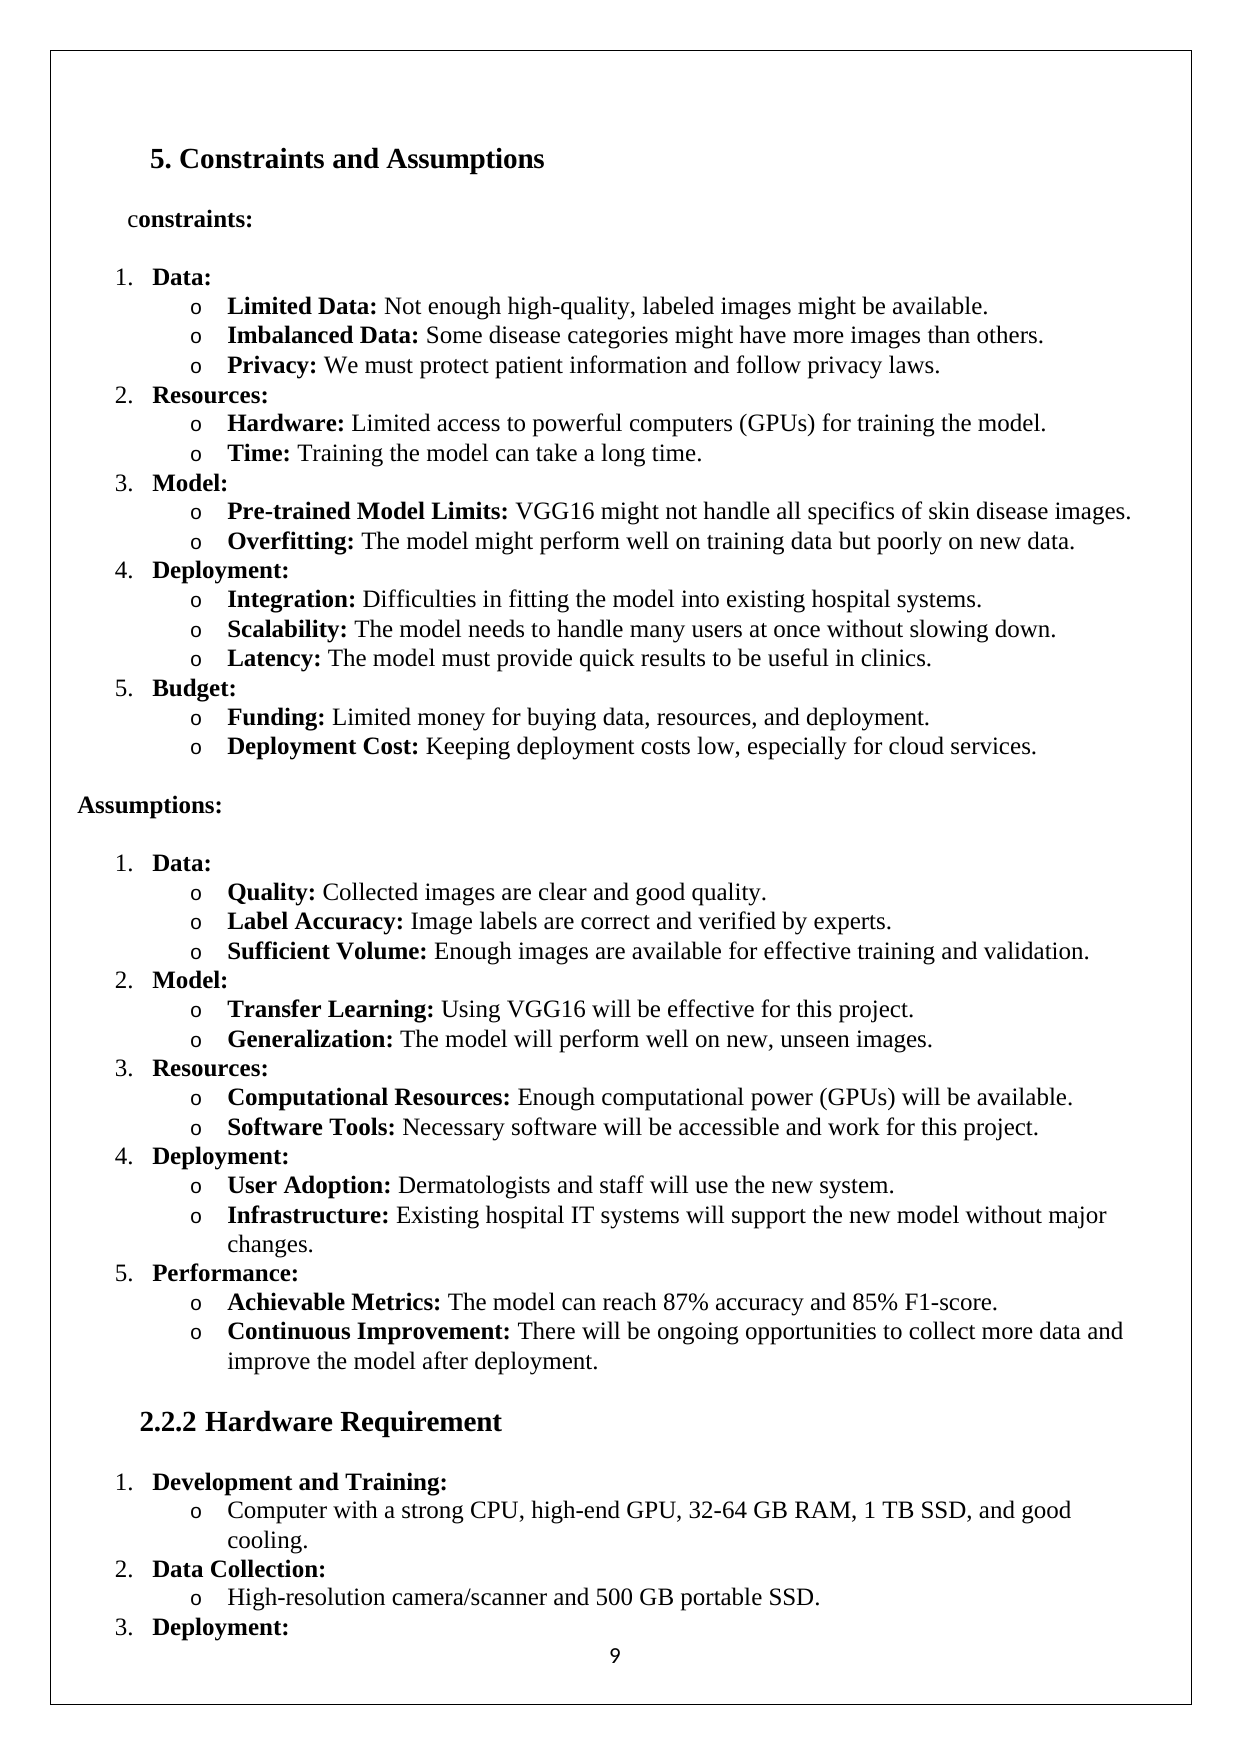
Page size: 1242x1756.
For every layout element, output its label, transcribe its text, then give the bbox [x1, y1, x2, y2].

list Pre-trained Model Limits: VGG16 might not handle all specifics of skin disease images. [189, 496, 1158, 526]
list Data Collection: [114, 1554, 1158, 1582]
list Scalability: The model needs to handle many users at once without slowing down. [189, 614, 1158, 643]
list Time: Training the model can take a long time. [189, 438, 1158, 468]
list Deployment: [114, 1141, 1158, 1170]
list Resources: [114, 1053, 1158, 1082]
list Deployment Cost: Keeping deployment costs low, especially for cloud services. [189, 731, 1158, 761]
list Budget: [114, 673, 1158, 702]
list Performance: [114, 1258, 1158, 1287]
list Generalization: The model will perform well on new, unseen images. [189, 1024, 1158, 1053]
list Computational Resources: Enough computational power (GPUs) will be available. [189, 1082, 1158, 1112]
list Overfitting: The model might perform well on training data but poorly on new data. [189, 526, 1158, 556]
text constraints: [77, 204, 1158, 233]
list Latency: The model must provide quick results to be useful in clinics. [189, 643, 1158, 673]
list Hardware Requirement [139, 1404, 1158, 1437]
list Funding: Limited money for buying data, resources, and deployment. [189, 702, 1158, 731]
list Transfer Learning: Using VGG16 will be effective for this project. [189, 994, 1158, 1024]
list Label Accuracy: Image labels are correct and verified by experts. [189, 906, 1158, 936]
list Infrastructure: Existing hospital IT systems will support the new model without major changes. [189, 1200, 1158, 1258]
list Hardware: Limited access to powerful computers (GPUs) for training the model. [189, 408, 1158, 438]
list Deployment: [114, 556, 1158, 584]
list Development and Training: [114, 1467, 1158, 1495]
list Model: [114, 966, 1158, 994]
list Computer with a strong CPU, high-end GPU, 32-64 GB RAM, 1 TB SSD, and good cooling. [189, 1495, 1158, 1554]
list Model: [114, 468, 1158, 496]
list User Adoption: Dermatologists and staff will use the new system. [189, 1170, 1158, 1200]
list Data: [114, 848, 1158, 877]
list Imbalanced Data: Some disease categories might have more images than others. [189, 321, 1158, 350]
list Software Tools: Necessary software will be accessible and work for this project. [189, 1112, 1158, 1141]
list Continuous Improvement: There will be ongoing opportunities to collect more data and improve the model after deployment. [189, 1316, 1158, 1375]
list Achievable Metrics: The model can reach 87% accuracy and 85% F1-score. [189, 1287, 1158, 1316]
subtitle Constraints and Assumptions [150, 142, 1158, 175]
list Privacy: We must protect patient information and follow privacy laws. [189, 350, 1158, 380]
list High-resolution camera/scanner and 500 GB portable SSD. [189, 1582, 1158, 1612]
list Limited Data: Not enough high-quality, labeled images might be available. [189, 291, 1158, 321]
list Resources: [114, 380, 1158, 408]
list Deployment: [114, 1612, 1158, 1641]
text Assumptions: [77, 790, 1158, 819]
list Sufficient Volume: Enough images are available for effective training and validation. [189, 936, 1158, 966]
list Data: [114, 262, 1158, 291]
list Quality: Collected images are clear and good quality. [189, 877, 1158, 906]
list Integration: Difficulties in fitting the model into existing hospital systems. [189, 584, 1158, 614]
